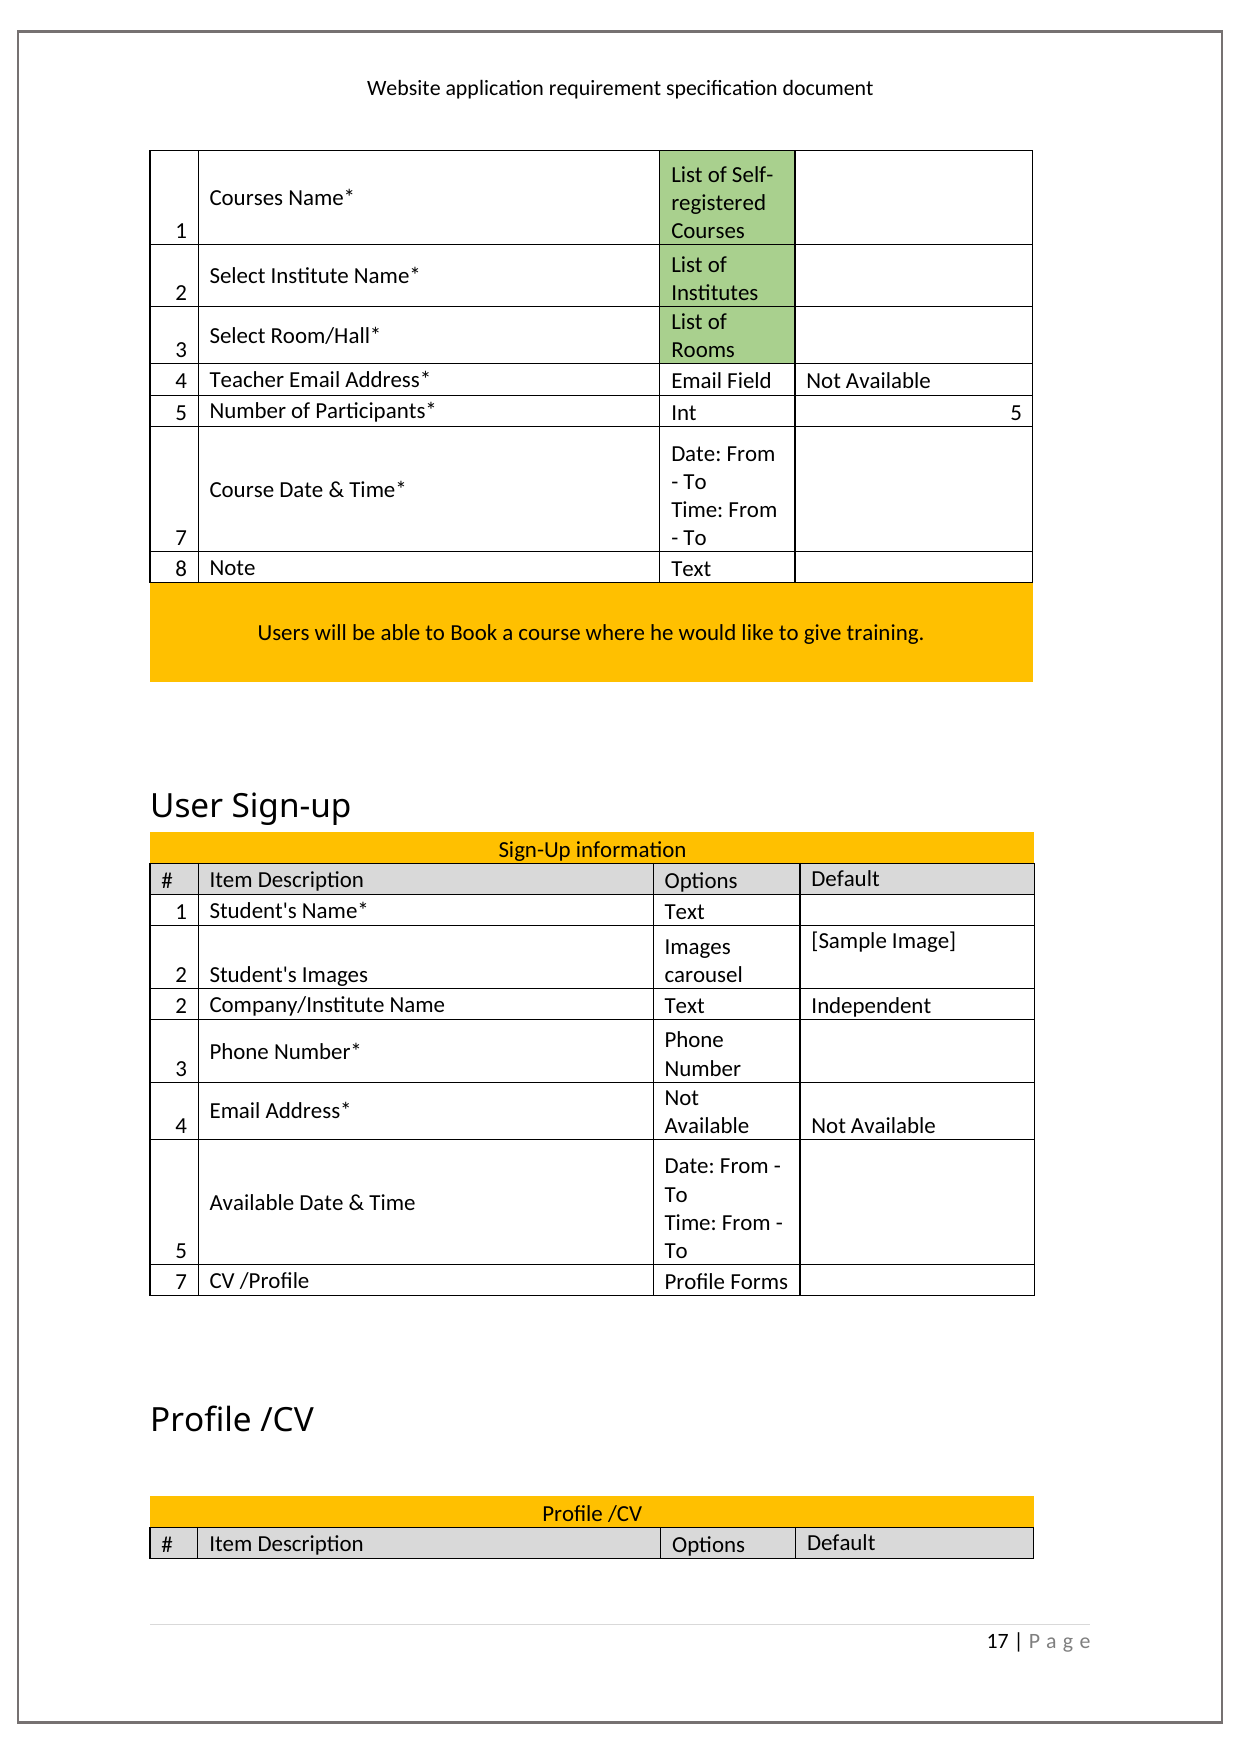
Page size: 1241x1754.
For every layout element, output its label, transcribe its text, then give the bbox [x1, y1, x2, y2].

table_cell 7 [151, 1265, 198, 1295]
table_cell Not Available [796, 364, 1032, 394]
table_cell Not Available [801, 1083, 1034, 1139]
table_cell Select Institute Name* [199, 245, 659, 306]
table_cell [796, 552, 1032, 582]
table_cell Text [654, 989, 799, 1019]
table_cell [801, 895, 1034, 925]
table_cell Phone Number [654, 1020, 799, 1082]
table_cell Options [654, 864, 799, 894]
table_cell 1 [151, 895, 198, 925]
table_cell 7 [151, 427, 198, 551]
table_cell [796, 427, 1032, 551]
table_cell Available Date & Time [199, 1140, 653, 1264]
table_cell Student's Name* [199, 895, 653, 925]
table_cell [796, 151, 1032, 244]
table_cell [801, 1020, 1034, 1082]
table_cell 4 [151, 1083, 198, 1139]
table_cell Number of Participants* [199, 396, 659, 426]
table_cell 3 [151, 1020, 198, 1082]
table_cell Users will be able to Book a course where he would like to give training. [150, 583, 1033, 682]
table_cell Options [661, 1528, 795, 1558]
table_cell Default [796, 1528, 1033, 1558]
table_cell Note [199, 552, 659, 582]
table_cell [796, 307, 1032, 363]
table_cell Courses Name* [199, 151, 659, 244]
table_cell Independent [801, 989, 1034, 1019]
table_cell Text [660, 552, 794, 582]
table_cell Text [654, 895, 799, 925]
table_cell Images carousel [654, 926, 799, 988]
subtitle Profile /CV [150, 1396, 1090, 1441]
table_cell CV /Profile [199, 1265, 653, 1295]
table_cell Profile Forms [654, 1265, 799, 1295]
table_cell 1 [151, 151, 198, 244]
table_cell [796, 245, 1032, 306]
table_cell 2 [151, 245, 198, 306]
table_cell Item Description [199, 864, 653, 894]
table_cell Course Date & Time* [199, 427, 659, 551]
table_cell 3 [151, 307, 198, 363]
table_cell Date: From - To Time: From - To [654, 1140, 799, 1264]
table_cell # [151, 864, 198, 894]
table_cell Email Field [660, 364, 794, 394]
table_cell 2 [151, 989, 198, 1019]
table_cell List of Rooms [660, 307, 794, 363]
table_cell Select Room/Hall* [199, 307, 659, 363]
table_cell [Sample Image] [801, 926, 1034, 988]
subtitle User Sign-up [150, 782, 1090, 827]
table_cell [801, 1265, 1034, 1295]
table_cell Teacher Email Address* [199, 364, 659, 394]
table_cell Company/Institute Name [199, 989, 653, 1019]
table_cell 5 [151, 396, 198, 426]
table_cell Email Address* [199, 1083, 653, 1139]
table_cell Student's Images [199, 926, 653, 988]
table_cell List of Institutes [660, 245, 794, 306]
table_cell 8 [151, 552, 198, 582]
table_cell Phone Number* [199, 1020, 653, 1082]
table_header Sign-Up information [150, 832, 1034, 863]
table_cell 4 [151, 364, 198, 394]
table_cell Date: From - To Time: From - To [660, 427, 794, 551]
table_cell [801, 1140, 1034, 1264]
table_cell 5 [151, 1140, 198, 1264]
table_cell Item Description [198, 1528, 660, 1558]
table_cell Not Available [654, 1083, 799, 1139]
table_cell List of Self-registered Courses [660, 151, 794, 244]
table_cell 5 [796, 396, 1032, 426]
table_cell Default [801, 864, 1034, 894]
table_cell 2 [151, 926, 198, 988]
table_header Profile /CV [150, 1496, 1034, 1527]
table_cell # [151, 1528, 197, 1558]
table_cell Int [660, 396, 794, 426]
